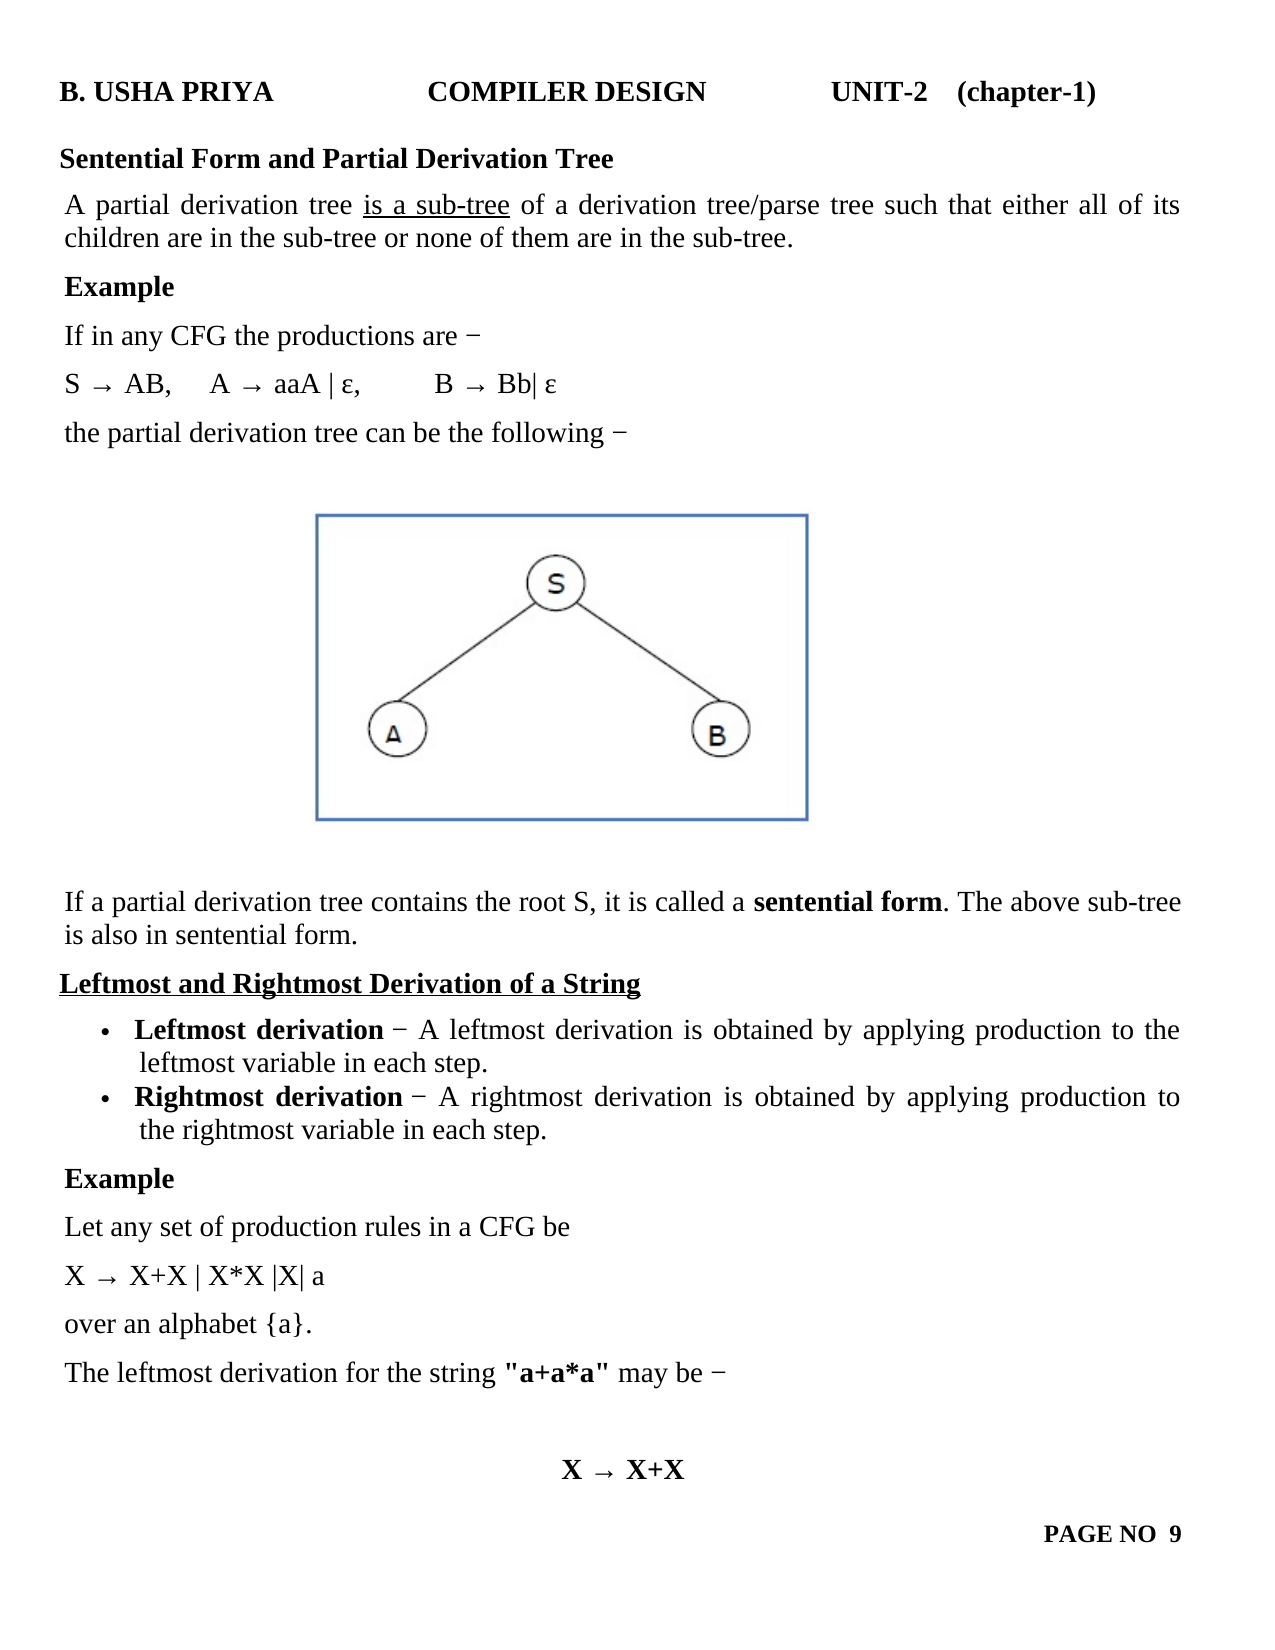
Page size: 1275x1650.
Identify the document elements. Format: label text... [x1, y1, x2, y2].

text Example [64, 269, 1182, 303]
text If in any CFG the productions are − [64, 318, 1182, 351]
text Let any set of production rules in a CFG be [64, 1209, 1182, 1243]
text over an alphabet {a}. [64, 1307, 1182, 1340]
text S → AB, A → aaA | ε, B → Bb| ε [64, 366, 1182, 400]
text X → X+X [64, 1452, 1182, 1486]
text If a partial derivation tree contains the root S, it is called a sentential form. The above sub-tree is also in sentential form. [64, 884, 1182, 951]
text X → X+X | X*X |X| a [64, 1258, 1182, 1292]
picture [312, 511, 812, 823]
text Example [64, 1161, 1182, 1194]
subtitle Leftmost and Rightmost Derivation of a String [59, 966, 1182, 999]
text the partial derivation tree can be the following − [64, 415, 1182, 448]
list Leftmost derivation − A leftmost derivation is obtained by applying production to the leftmost variable in each step. [102, 1012, 1182, 1079]
list Rightmost derivation − A rightmost derivation is obtained by applying production to the rightmost variable in each step. [102, 1079, 1182, 1146]
subtitle Sentential Form and Partial Derivation Tree [59, 141, 1182, 174]
text A partial derivation tree is a sub-tree of a derivation tree/parse tree such that either all of its children are in the sub-tree or none of them are in the sub-tree. [64, 187, 1182, 254]
text The leftmost derivation for the string "a+a*a" may be − [64, 1355, 1182, 1389]
